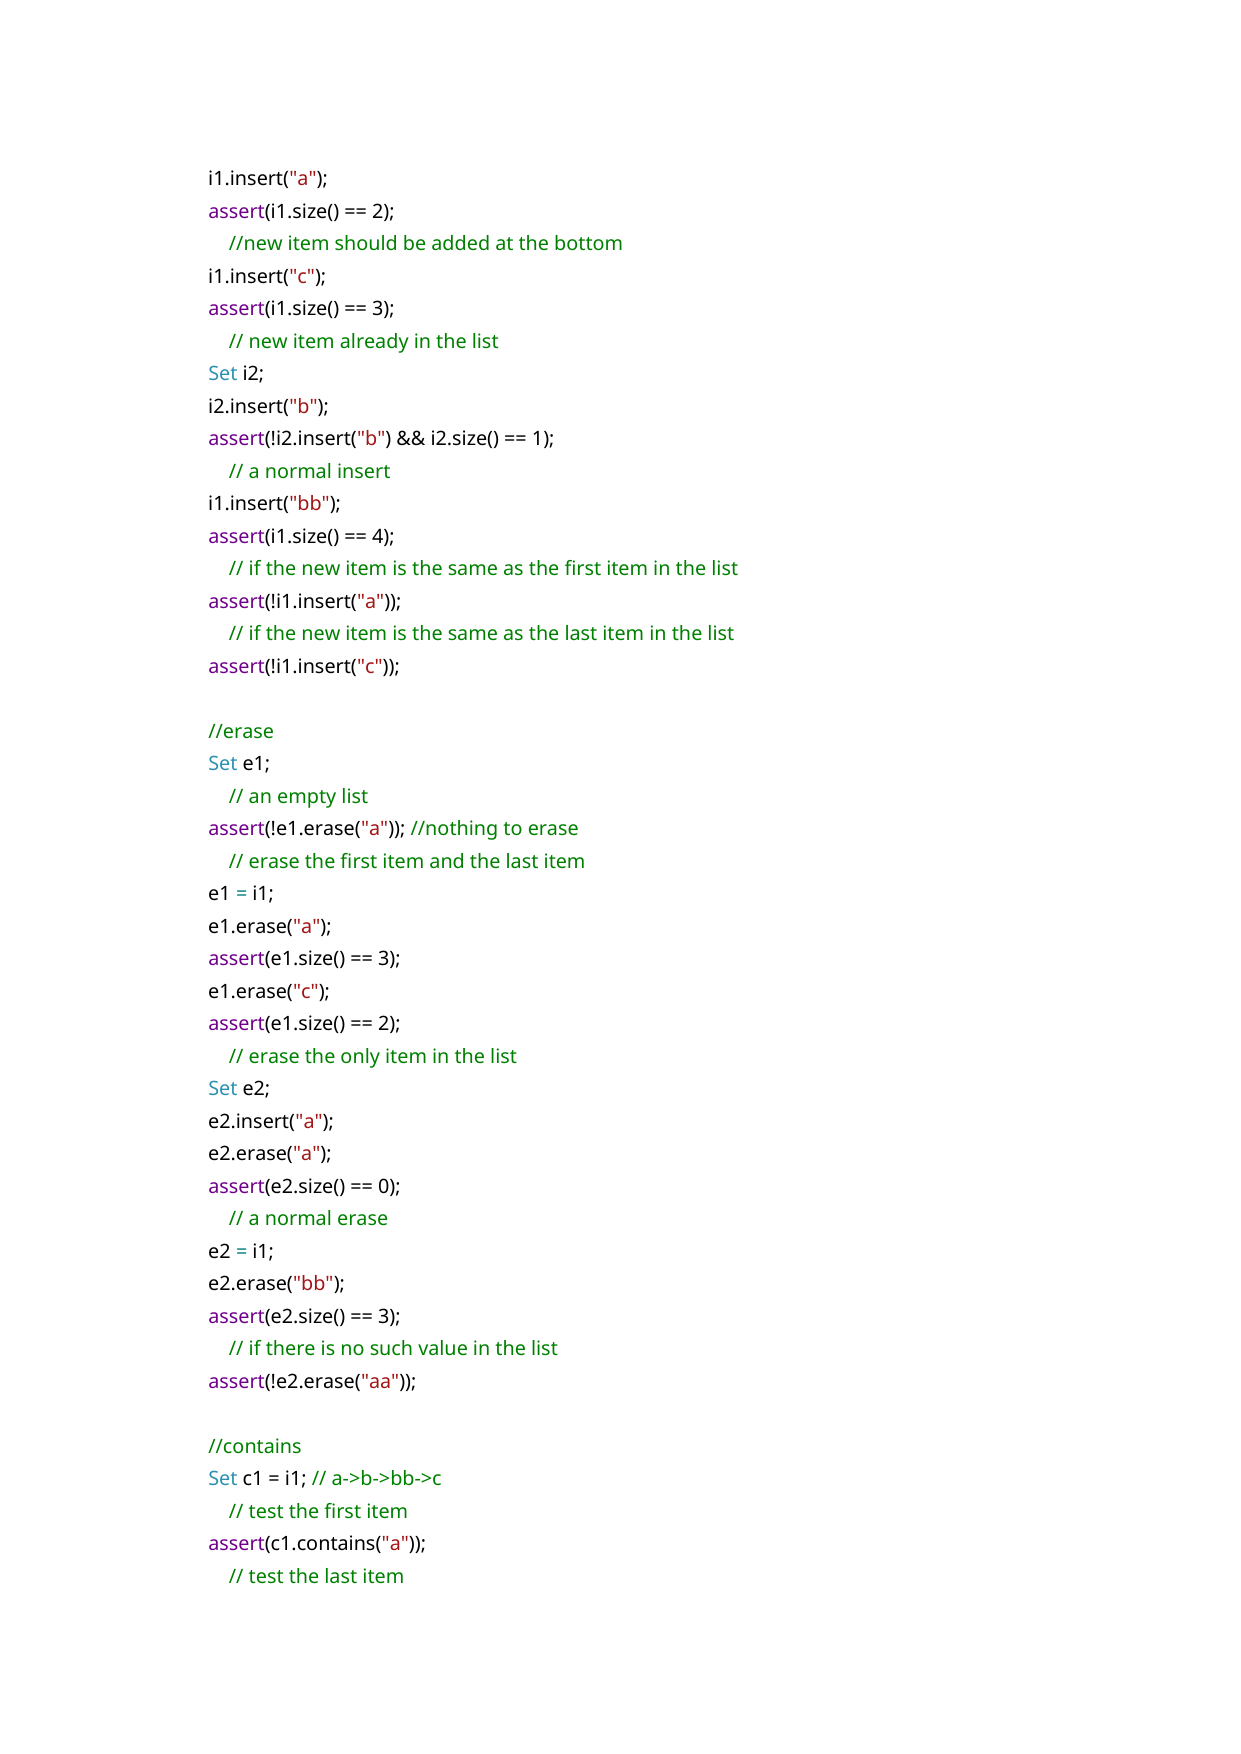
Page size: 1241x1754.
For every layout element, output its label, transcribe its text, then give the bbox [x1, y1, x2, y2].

text assert(!i1.insert("c")); [187, 649, 1053, 682]
text e1.erase("a"); [187, 909, 1053, 942]
text //erase [187, 714, 1053, 747]
text e2.insert("a"); [187, 1104, 1053, 1137]
text // test the first item [187, 1494, 1053, 1527]
text // erase the first item and the last item [187, 844, 1053, 877]
text assert(e1.size() == 2); [187, 1007, 1053, 1039]
text Set c1 = i1; // a->b->bb->c [187, 1462, 1053, 1494]
text e2.erase("bb"); [187, 1267, 1053, 1299]
text assert(c1.contains("a")); [187, 1527, 1053, 1559]
text assert(e2.size() == 3); [187, 1299, 1053, 1332]
text e2 = i1; [187, 1234, 1053, 1267]
text assert(i1.size() == 4); [187, 519, 1053, 552]
text assert(!e2.erase("aa")); [187, 1364, 1053, 1397]
text // an empty list [187, 779, 1053, 812]
text e1 = i1; [187, 877, 1053, 909]
text assert(!e1.erase("a")); //nothing to erase [187, 812, 1053, 844]
text i2.insert("b"); [187, 389, 1053, 422]
text assert(!i1.insert("a")); [187, 584, 1053, 617]
text // test the last item [187, 1559, 1053, 1592]
text i1.insert("bb"); [187, 487, 1053, 519]
text assert(!i2.insert("b") && i2.size() == 1); [187, 422, 1053, 454]
text // erase the only item in the list [187, 1039, 1053, 1072]
text i1.insert("a"); [187, 162, 1053, 194]
text // if there is no such value in the list [187, 1332, 1053, 1364]
text assert(i1.size() == 2); [187, 194, 1053, 227]
text Set e2; [187, 1072, 1053, 1104]
text assert(e1.size() == 3); [187, 942, 1053, 974]
text // a normal erase [187, 1202, 1053, 1234]
text // a normal insert [187, 454, 1053, 487]
text e2.erase("a"); [187, 1137, 1053, 1169]
text i1.insert("c"); [187, 259, 1053, 292]
text // if the new item is the same as the last item in the list [187, 617, 1053, 649]
text assert(i1.size() == 3); [187, 292, 1053, 324]
text e1.erase("c"); [187, 974, 1053, 1007]
text //new item should be added at the bottom [187, 227, 1053, 259]
text // new item already in the list [187, 324, 1053, 357]
text //contains [187, 1429, 1053, 1462]
text assert(e2.size() == 0); [187, 1169, 1053, 1202]
text Set e1; [187, 747, 1053, 779]
text // if the new item is the same as the first item in the list [187, 552, 1053, 584]
text Set i2; [187, 357, 1053, 389]
